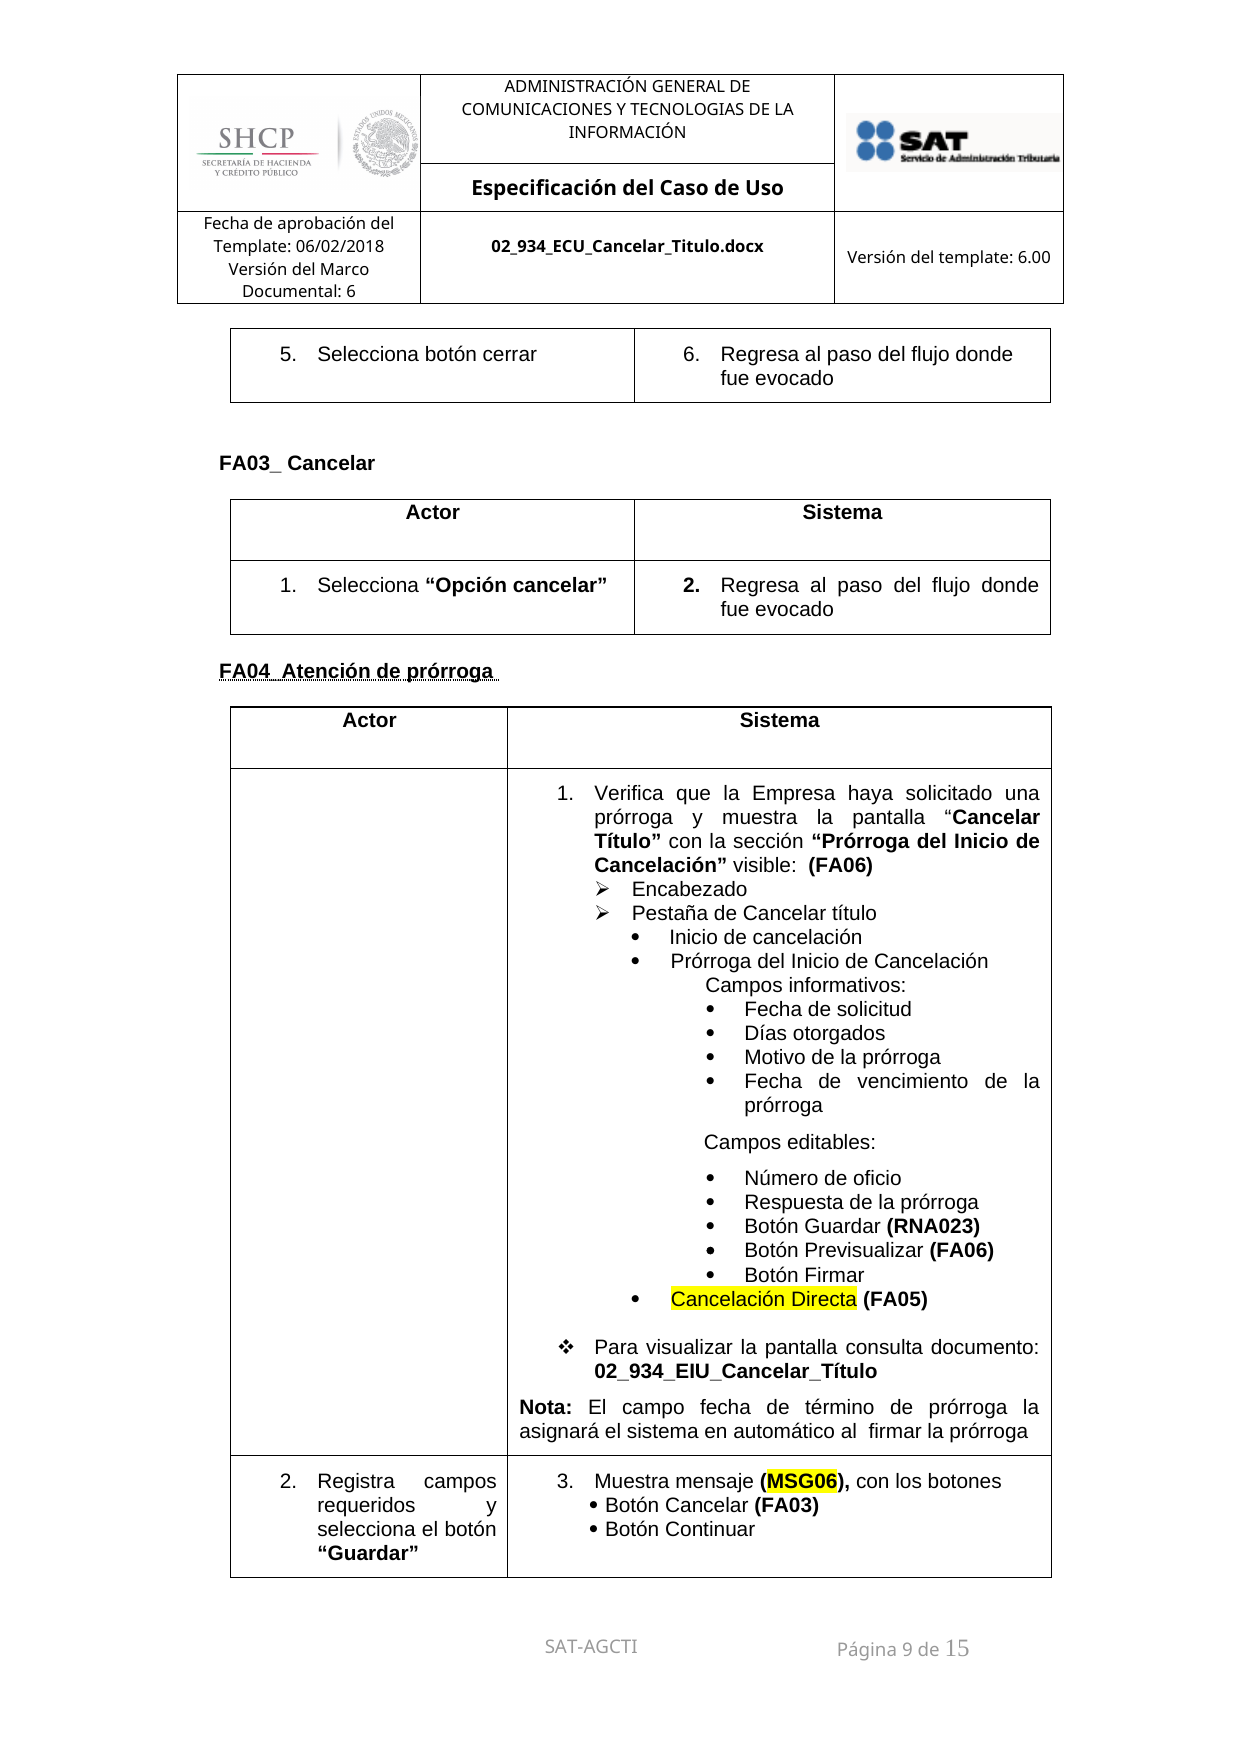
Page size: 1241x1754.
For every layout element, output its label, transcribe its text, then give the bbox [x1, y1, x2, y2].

picture [846, 113, 1063, 172]
table_header FA02_Previaualizar acuse FA03_ Cancelar FA04_Atención de prórroga FA05_ Cancelación Directa FA06_Eliminar [208, 328, 1063, 1578]
picture [188, 96, 421, 190]
